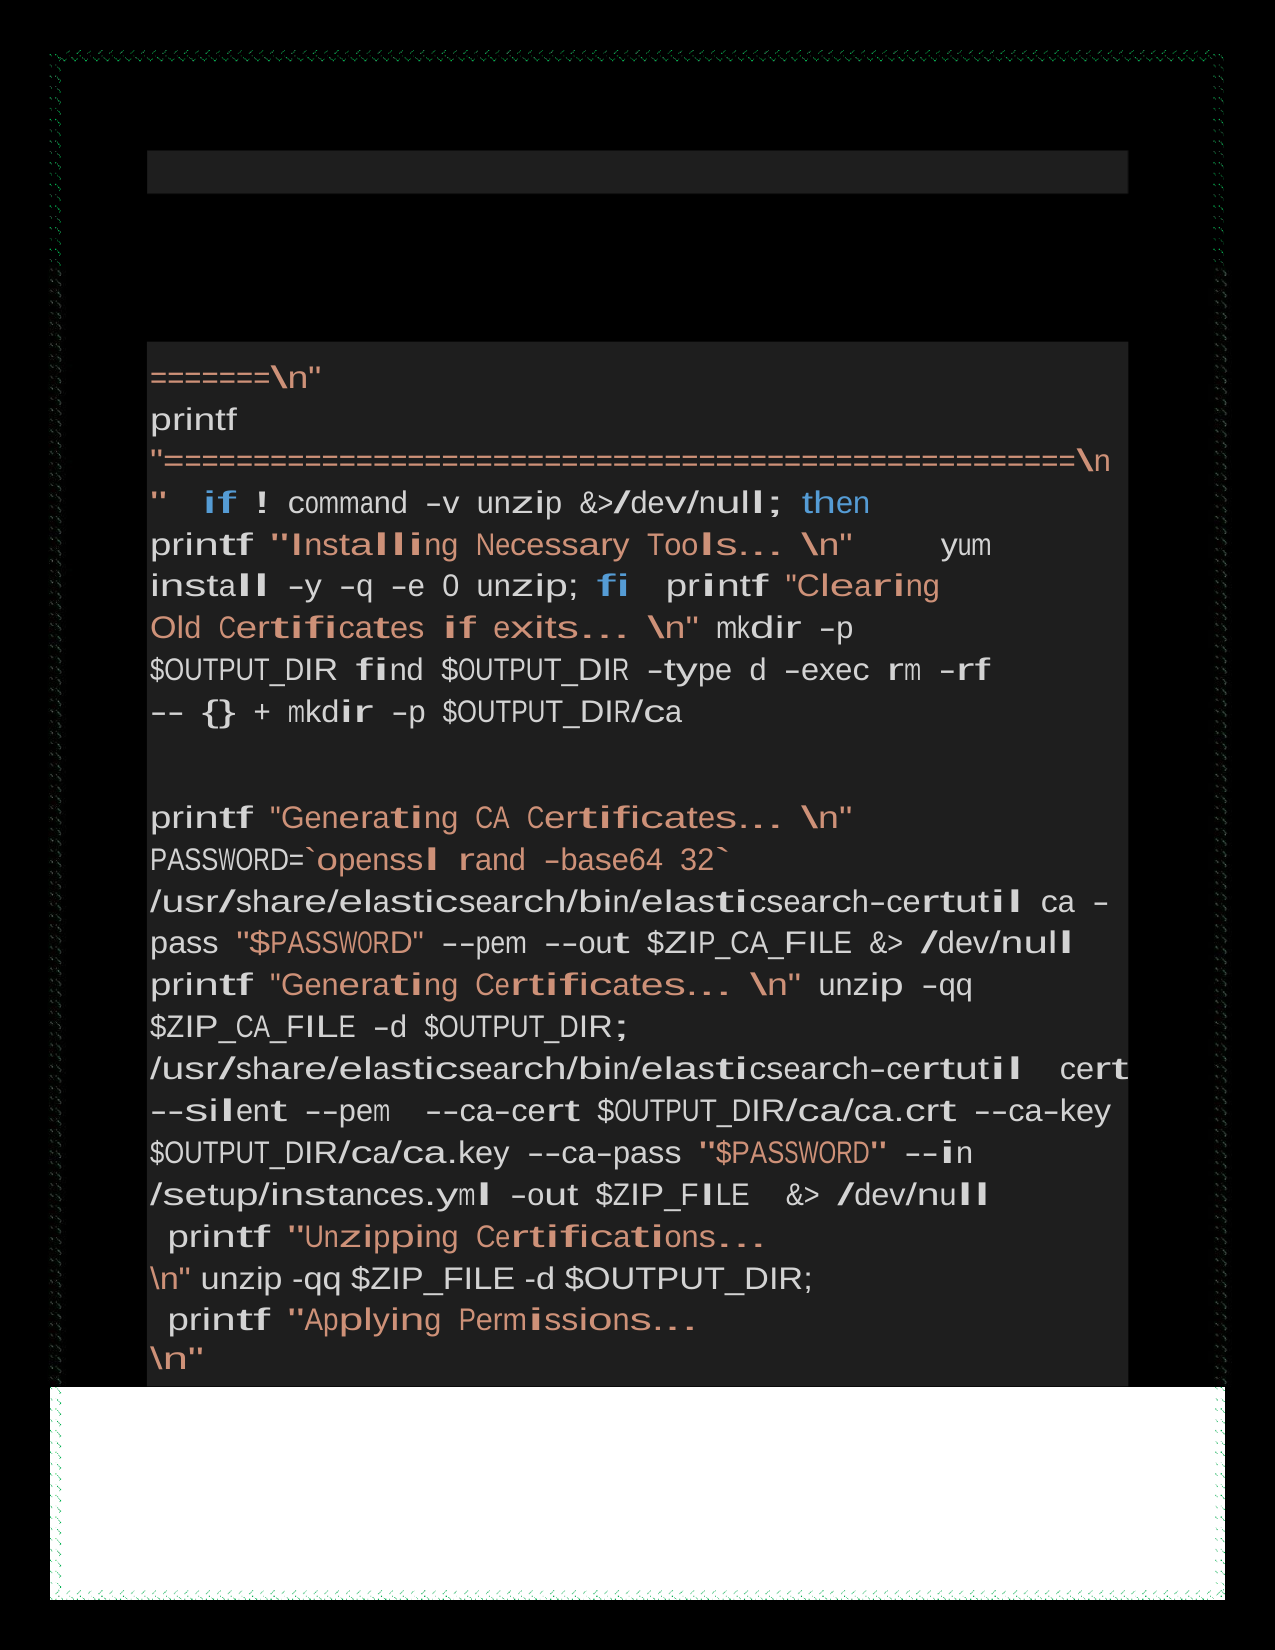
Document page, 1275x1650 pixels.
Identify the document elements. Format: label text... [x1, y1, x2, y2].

text $OUTPUT_DIR/ca/ca.key --ca-pass "$PASSWORD" --in [150, 1134, 1242, 1170]
text printf "Generating CA Certificates... \n" PASSWORD=`openssl rand -base64 32` [150, 799, 855, 877]
text $OUTPUT_DIR find $OUTPUT_DIR -type d -exec rm -rf [150, 651, 1242, 687]
text \n" [150, 1342, 1242, 1376]
text " if ! command -v unzip &>/dev/null; then printf "Installing Necessary Tools... \n" yum install -y -q -e 0 unzip; fi printf "Clearing Old Certificates if exits... \n" mkdir -p [150, 484, 992, 645]
text /usr/share/elasticsearch/bin/elasticsearch-certutil cert [150, 1050, 1242, 1086]
text =======\n" [150, 359, 1242, 394]
text -- {} + mkdir -p $OUTPUT_DIR/ca [150, 693, 1242, 729]
picture [0, 0, 1275, 1650]
text --silent --pem --ca-cert $OUTPUT_DIR/ca/ca.crt --ca-key [150, 1092, 1242, 1128]
text /usr/share/elasticsearch/bin/elasticsearch-certutil ca - pass "$PASSWORD" --pem --out $ZIP_CA_FILE &> /dev/null printf "Generating Certificates... \n" unzip -qq [150, 883, 1114, 1002]
text printf "=====================================================\n [150, 401, 1114, 478]
text \n" unzip -qq $ZIP_FILE -d $OUTPUT_DIR; printf "Applying Permissions... [150, 1260, 855, 1337]
text $ZIP_CA_FILE -d $OUTPUT_DIR; [150, 1008, 1242, 1044]
text /setup/instances.yml -out $ZIP_FILE &> /dev/null printf "Unzipping Certifications... [150, 1176, 992, 1254]
